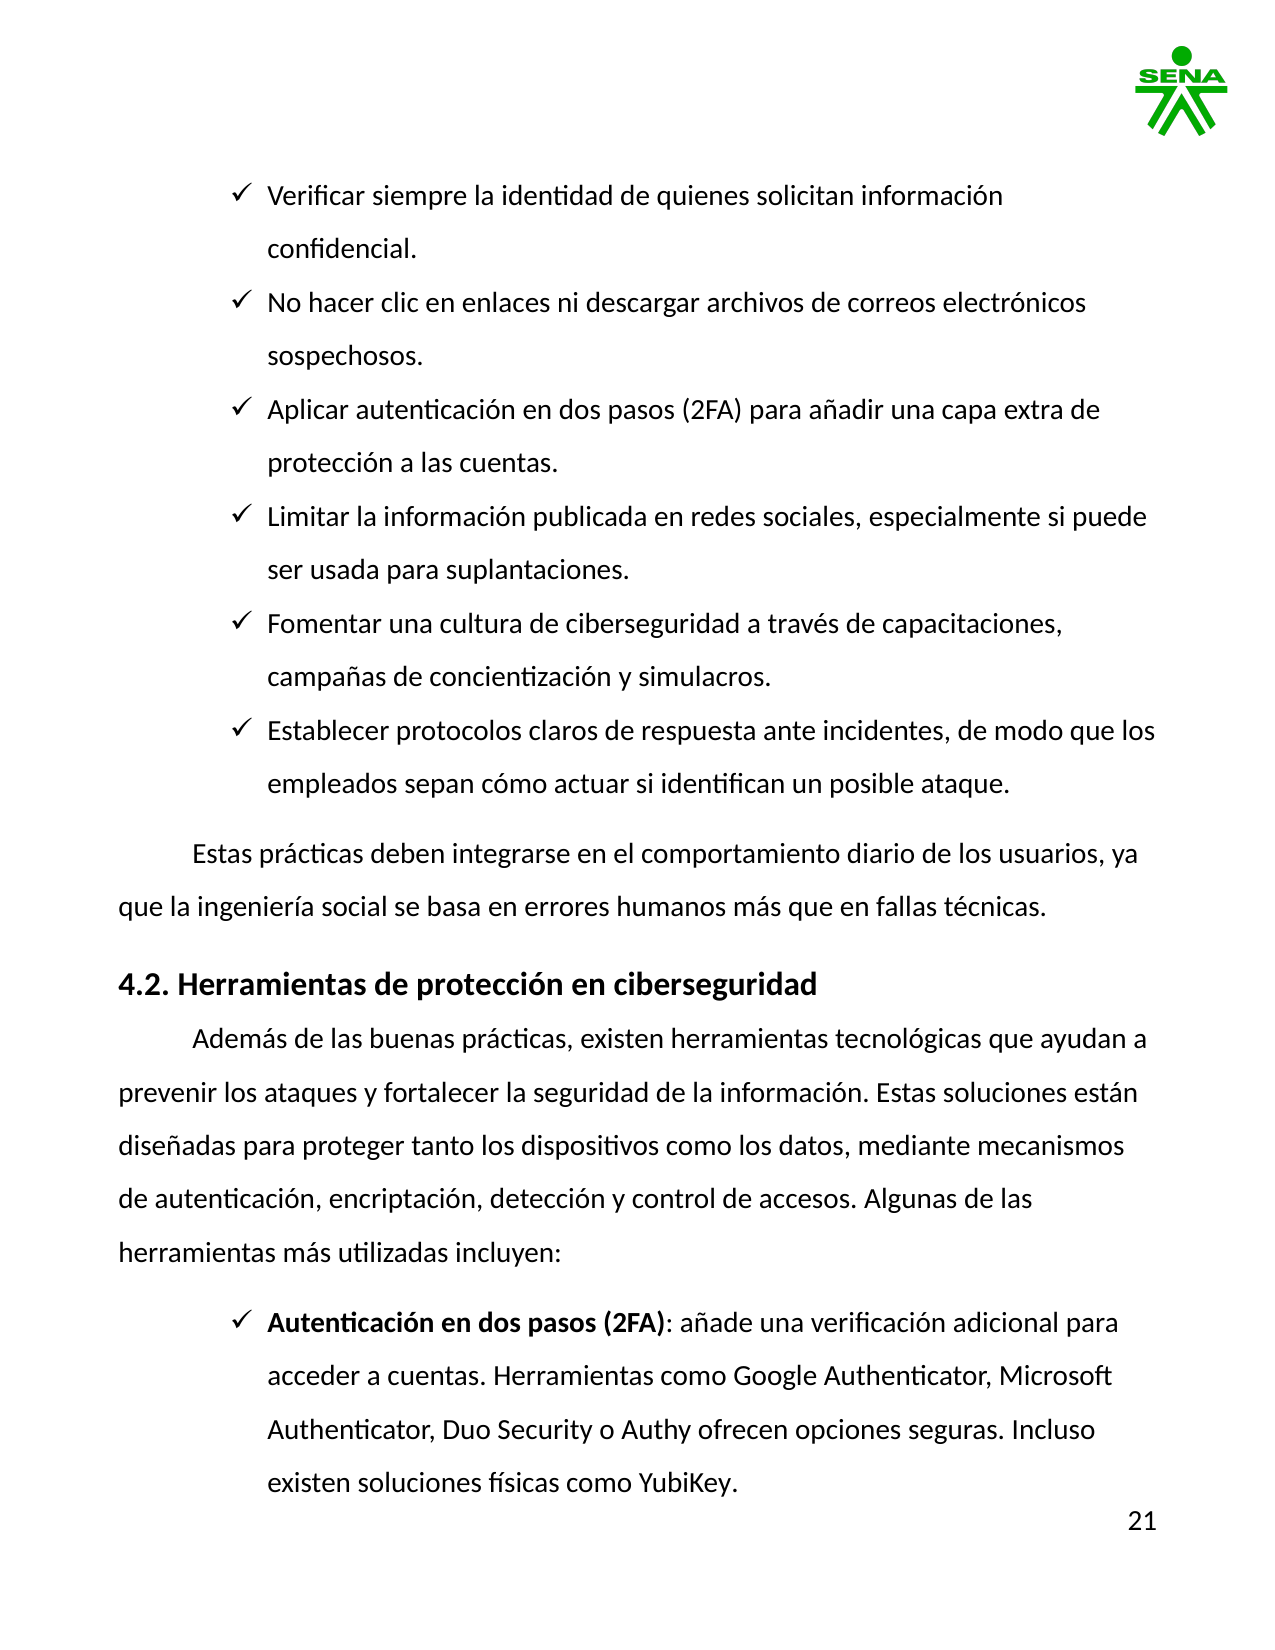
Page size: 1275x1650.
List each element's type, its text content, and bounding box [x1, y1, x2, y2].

list Aplicar autenticación en dos pasos (2FA) para añadir una capa extra de protección a las cuentas. [229, 391, 1157, 480]
list No hacer clic en enlaces ni descargar archivos de correos electrónicos sospechosos. [229, 284, 1157, 373]
picture [1135, 46, 1228, 136]
list Fomentar una cultura de ciberseguridad a través de capacitaciones, campañas de concientización y simulacros. [229, 605, 1157, 694]
list Verificar siempre la identidad de quienes solicitan información confidencial. [229, 177, 1157, 266]
subtitle Herramientas de protección en ciberseguridad [118, 963, 1157, 1003]
list Autenticación en dos pasos (2FA): añade una verificación adicional para acceder a cuentas. Herramientas como Google Authenticator, Microsoft Authenticator, Duo Security o Authy ofrecen opciones seguras. Incluso existen soluciones físicas como YubiKey. [229, 1304, 1157, 1500]
text Además de las buenas prácticas, existen herramientas tecnológicas que ayudan a prevenir los ataques y fortalecer la seguridad de la información. Estas soluciones están diseñadas para proteger tanto los dispositivos como los datos, mediante mecanismos de autenticación, encriptación, detección y control de accesos. Algunas de las herramientas más utilizadas incluyen: [118, 1020, 1157, 1269]
list Limitar la información publicada en redes sociales, especialmente si puede ser usada para suplantaciones. [229, 498, 1157, 587]
list Establecer protocolos claros de respuesta ante incidentes, de modo que los empleados sepan cómo actuar si identifican un posible ataque. [229, 712, 1157, 801]
text Estas prácticas deben integrarse en el comportamiento diario de los usuarios, ya que la ingeniería social se basa en errores humanos más que en fallas técnicas. [118, 835, 1157, 924]
